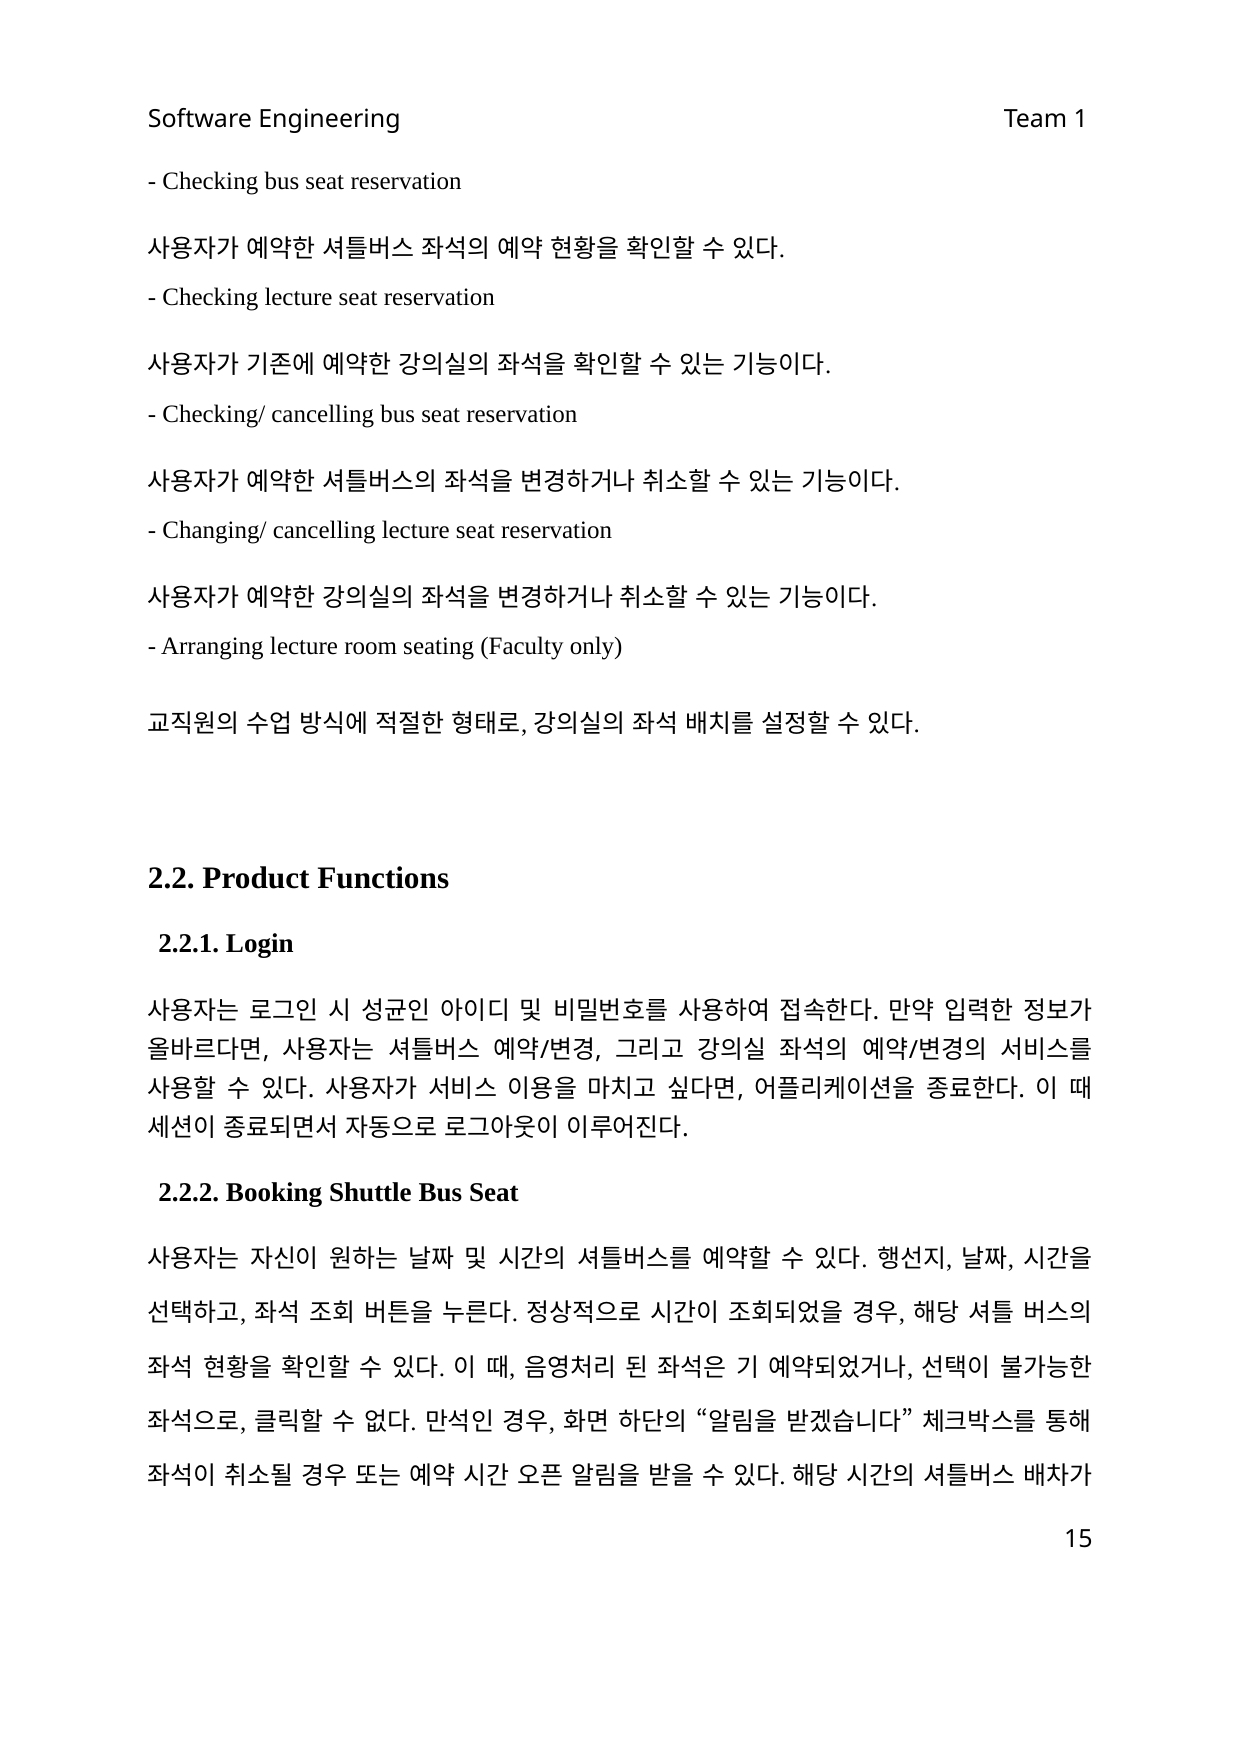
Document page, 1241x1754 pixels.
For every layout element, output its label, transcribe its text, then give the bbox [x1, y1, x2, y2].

text - Arranging lecture room seating (Faculty only) [148, 631, 1092, 660]
text 사용자는 로그인 시 성균인 아이디 및 비밀번호를 사용하여 접속한다. 만약 입력한 정보가 올바르다면, 사용자는 셔틀버스 예약/변경, 그리고 강의실 좌석의 예약/변경의 서비스를 사용할 수 있다. 사용자가 서비스 이용을 마치고 싶다면, 어플리케이션을 종료한다. 이 때 세션이 종료되면서 자동으로 로그아웃이 이루어진다. [148, 990, 1092, 1144]
text 사용자가 기존에 예약한 강의실의 좌석을 확인할 수 있는 기능이다. [148, 344, 1092, 381]
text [148, 1238, 1092, 1492]
subtitle 2.2.1. Login [158, 927, 1092, 959]
text - Changing/ cancelling lecture seat reservation [148, 515, 1092, 544]
subtitle 2.2.2. Booking Shuttle Bus Seat [158, 1176, 1092, 1207]
text 교직원의 수업 방식에 적절한 형태로, 강의실의 좌석 배치를 설정할 수 있다. [148, 704, 1092, 740]
text - Checking/ cancelling bus seat reservation [148, 399, 1092, 427]
text 사용자가 예약한 셔틀버스 좌석의 예약 현황을 확인할 수 있다. [148, 228, 1092, 264]
text - Checking lecture seat reservation [148, 282, 1092, 311]
subtitle 2.2. Product Functions [148, 859, 1092, 896]
text - Checking bus seat reservation [148, 166, 1092, 195]
text 사용자가 예약한 강의실의 좌석을 변경하거나 취소할 수 있는 기능이다. [148, 577, 1092, 613]
text 사용자가 예약한 셔틀버스의 좌석을 변경하거나 취소할 수 있는 기능이다. [148, 461, 1092, 497]
